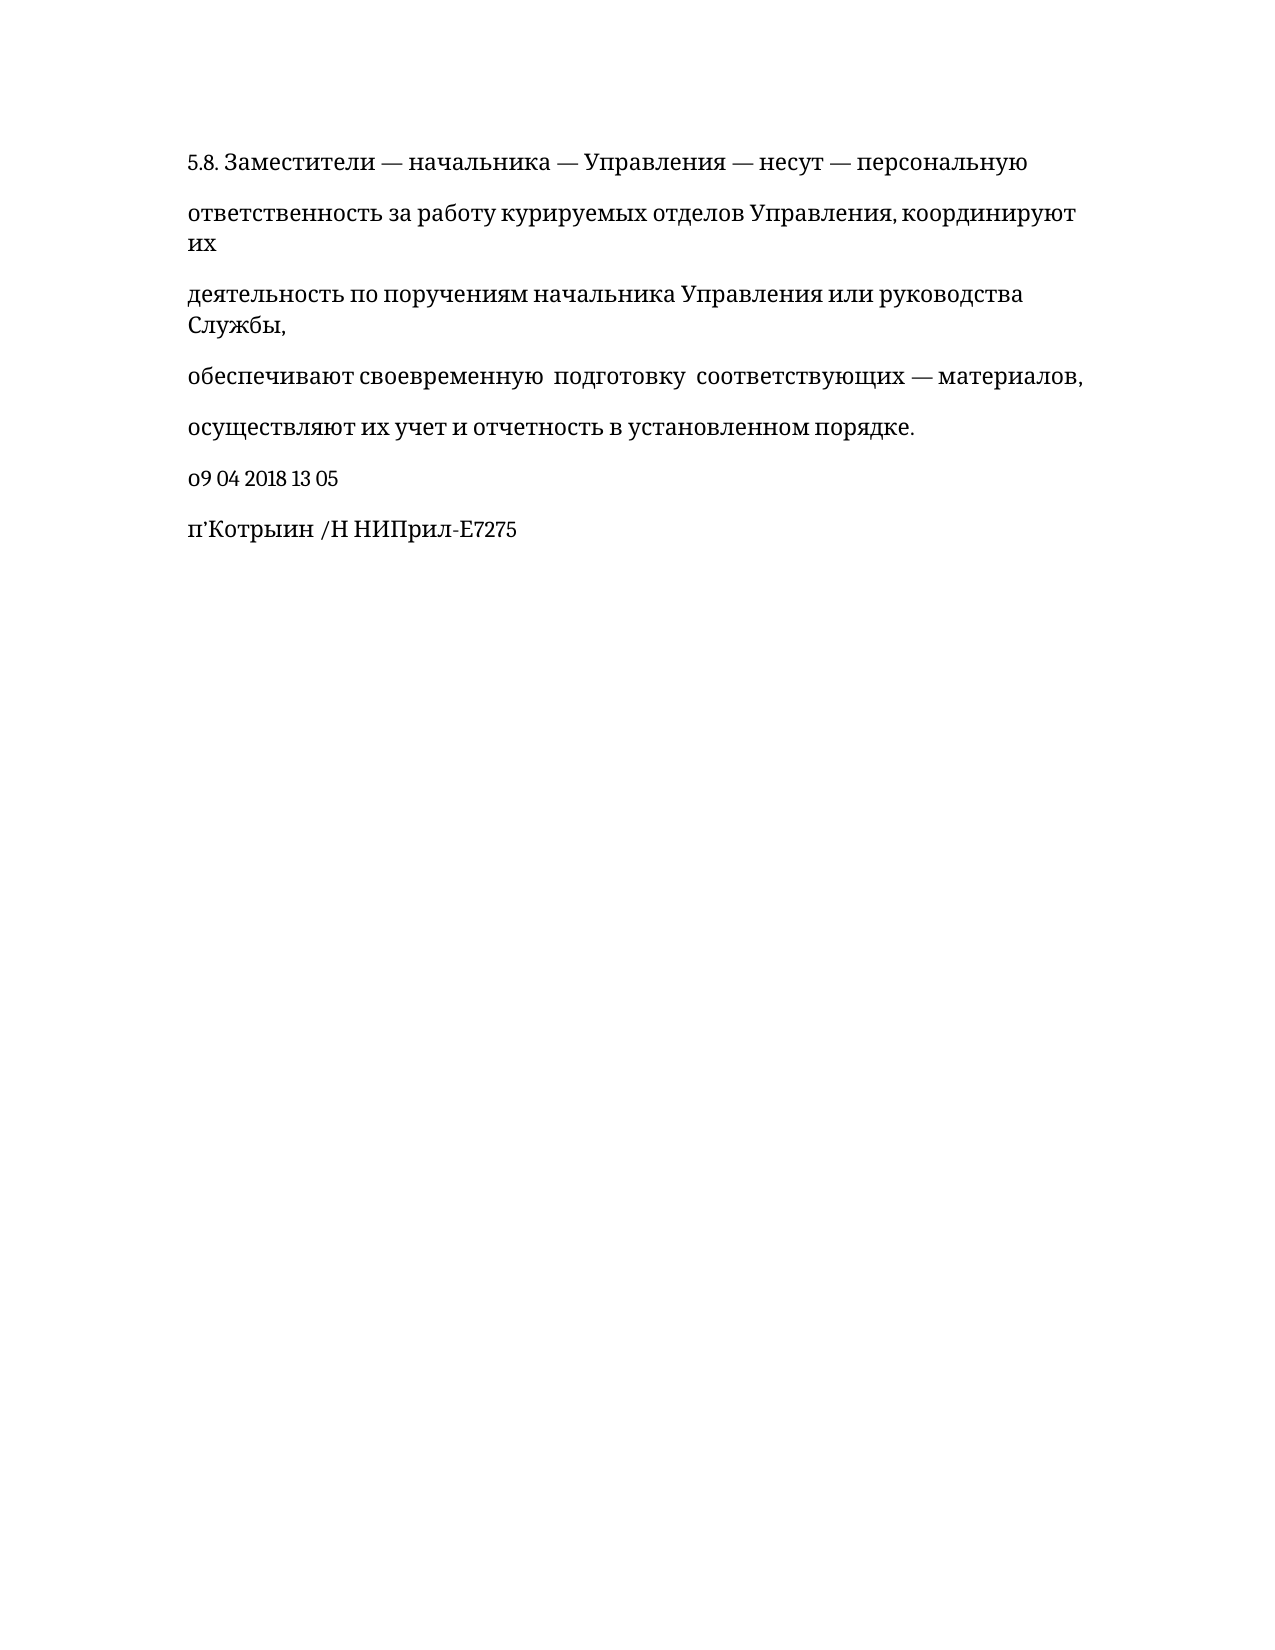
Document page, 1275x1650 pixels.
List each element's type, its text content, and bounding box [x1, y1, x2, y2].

text деятельность по поручениям начальника Управления или руководства Службы, [187, 282, 1087, 339]
text ответственность за работу курируемых отделов Управления, координируют их [187, 201, 1087, 258]
text обеспечивают своевременную подготовку соответствующих — материалов, [187, 363, 1087, 390]
text 5.8. Заместители — начальника — Управления — несут — персональную [187, 150, 1087, 176]
text о9 04 2018 13 05 [187, 466, 1087, 492]
text осуществляют их учет и отчетность в установленном порядке. [187, 414, 1087, 441]
text п’Котрыин /Н НИПрил-Е7275 [187, 517, 1087, 543]
